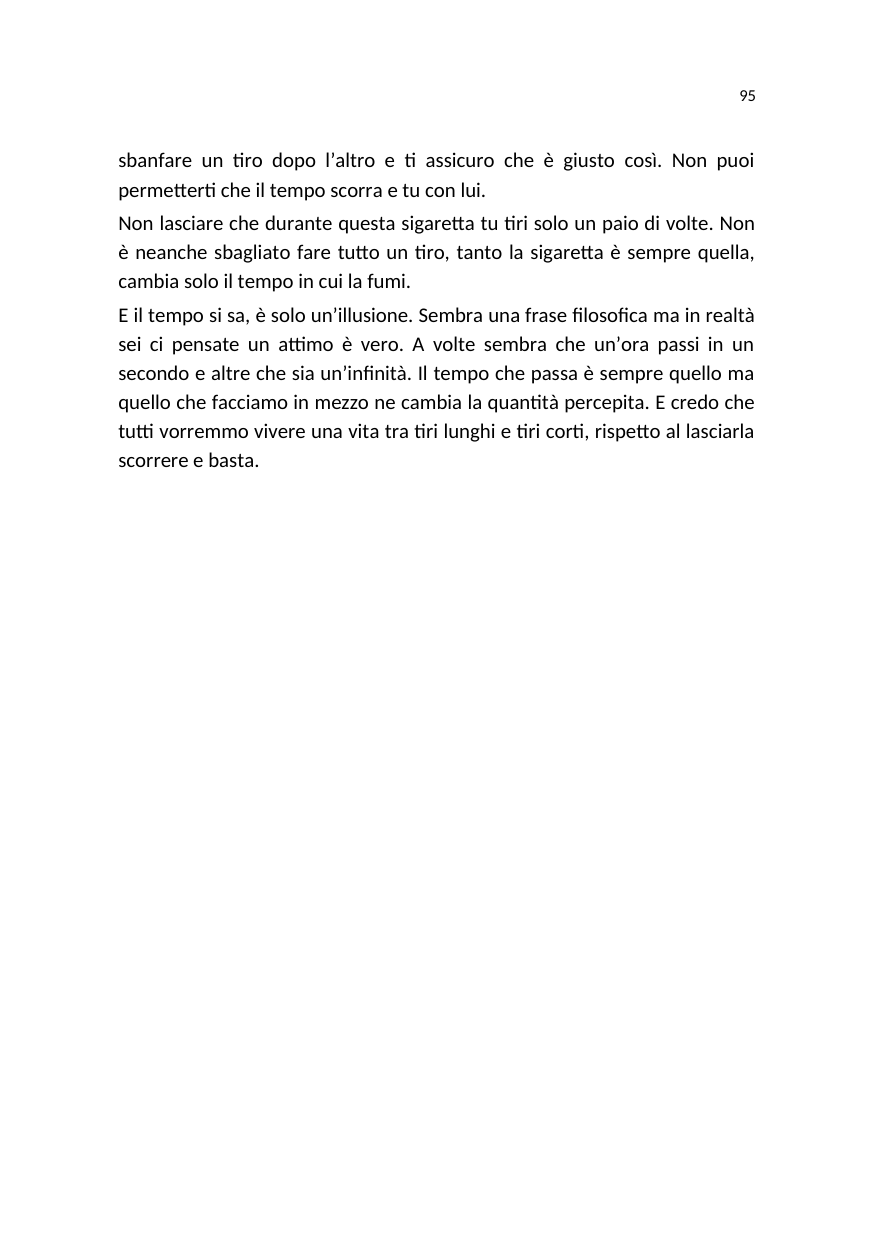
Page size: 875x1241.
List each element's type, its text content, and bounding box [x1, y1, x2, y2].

text Non lasciare che durante questa sigaretta tu tiri solo un paio di volte. Non è neanche sbagliato fare tutto un tiro, tanto la sigaretta è sempre quella, cambia solo il tempo in cui la fumi. [118, 210, 756, 294]
text E il tempo si sa, è solo un’illusione. Sembra una frase filosofica ma in realtà sei ci pensate un attimo è vero. A volte sembra che un’ora passi in un secondo e altre che sia un’infinità. Il tempo che passa è sempre quello ma quello che facciamo in mezzo ne cambia la quantità percepita. E credo che tutti vorremmo vivere una vita tra tiri lunghi e tiri corti, rispetto al lasciarla scorrere e basta. [118, 302, 756, 473]
